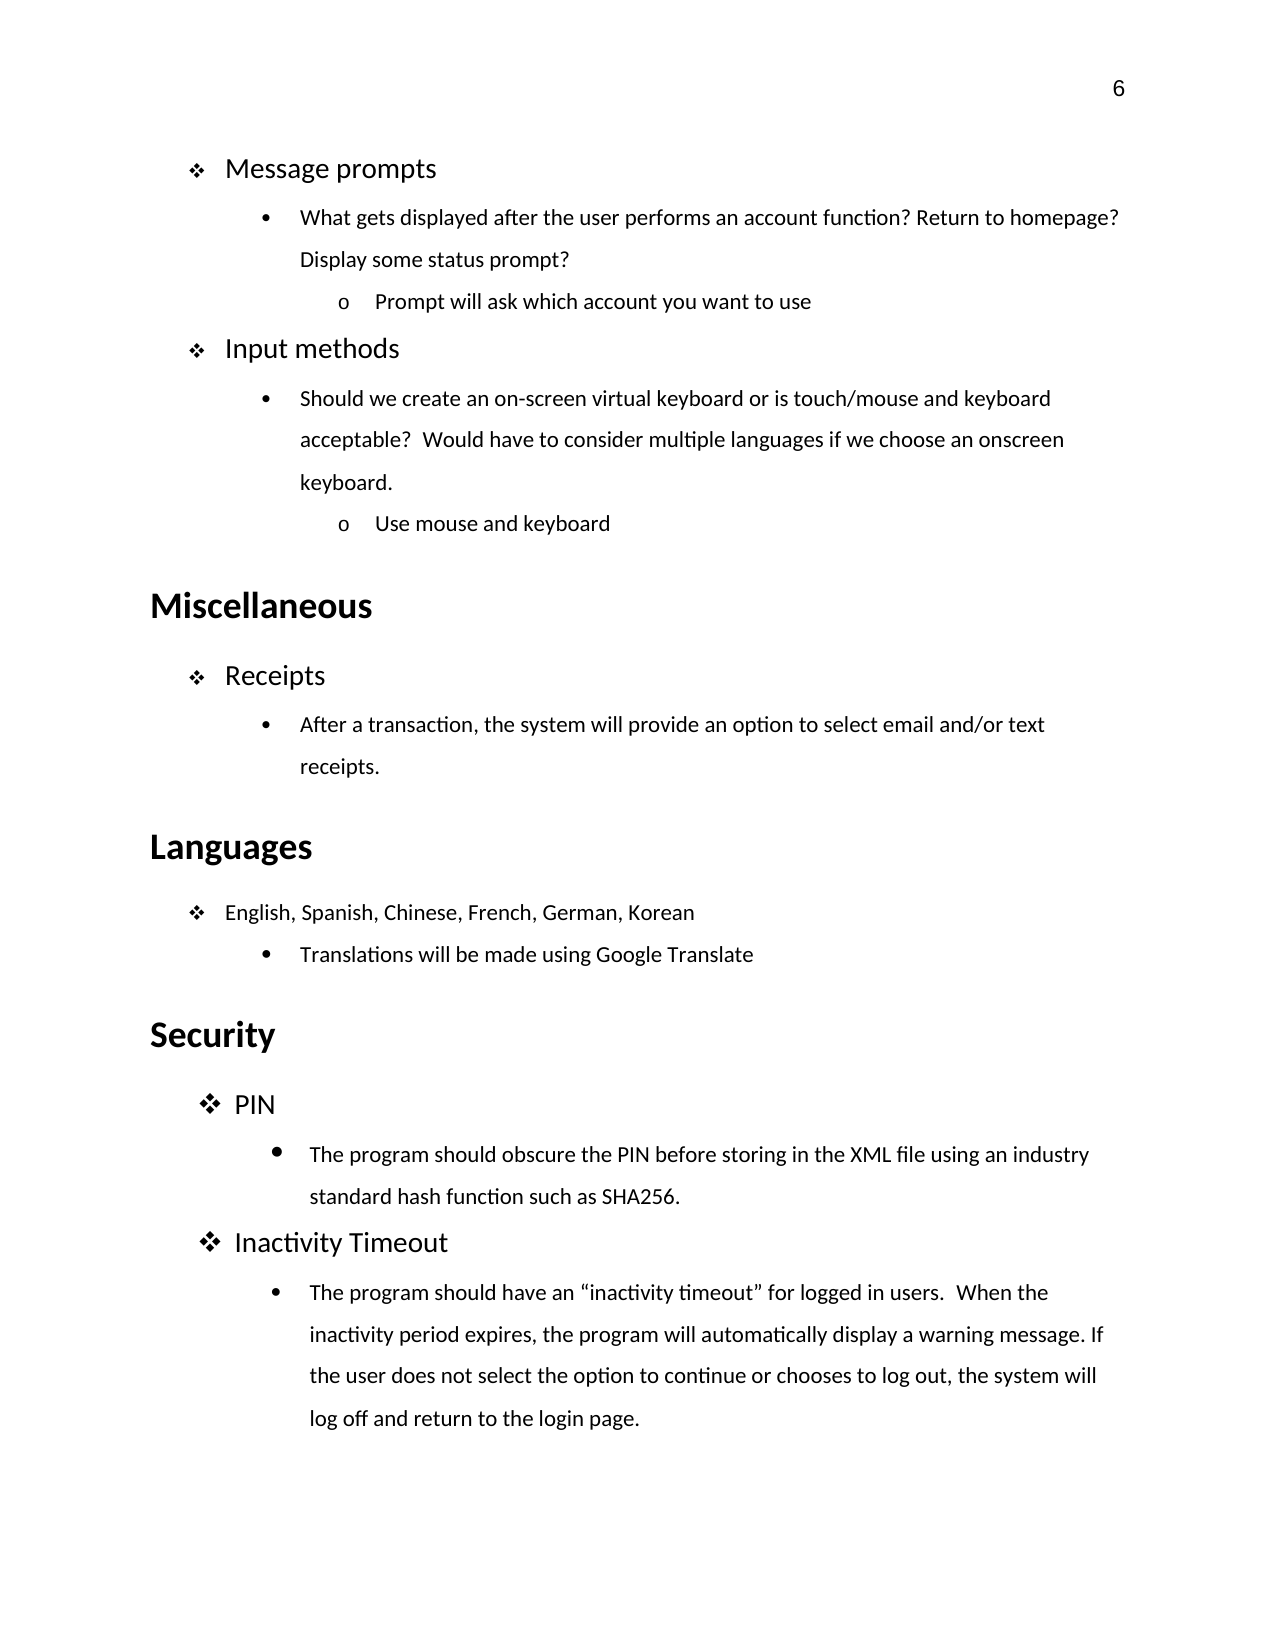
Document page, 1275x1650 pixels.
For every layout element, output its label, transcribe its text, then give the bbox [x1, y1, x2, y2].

subtitle Languages [150, 823, 1125, 869]
list After a transaction, the system will provide an option to select email and/or text receipts. [262, 710, 1125, 780]
subtitle Security [150, 1011, 1125, 1057]
list The program should have an “inactivity timeout” for logged in users. When the inactivity period expires, the program will automatically display a warning message. If the user does not select the option to continue or chooses to log out, the system will log off and return to the login page. [272, 1278, 1125, 1432]
list The program should obscure the PIN before storing in the XML file using an industry standard hash function such as SHA256. [272, 1140, 1125, 1210]
list Input methods [187, 330, 1125, 366]
list Use mouse and keyboard [337, 509, 1125, 538]
list Receipts [187, 657, 1125, 692]
list PIN [197, 1086, 1125, 1122]
list Should we create an on-screen virtual keyboard or is touch/mouse and keyboard acceptable? Would have to consider multiple languages if we choose an onscreen keyboard. [262, 384, 1125, 496]
subtitle Miscellaneous [150, 582, 1125, 627]
list What gets displayed after the user performs an account function? Return to homepage? Display some status prompt? [262, 203, 1125, 273]
list Inactivity Timeout [197, 1224, 1125, 1260]
list English, Spanish, Chinese, French, German, Korean [187, 898, 1125, 926]
list Translations will be made using Google Translate [262, 940, 1125, 968]
list Prompt will ask which account you want to use [337, 287, 1125, 316]
list Message prompts [187, 150, 1125, 186]
